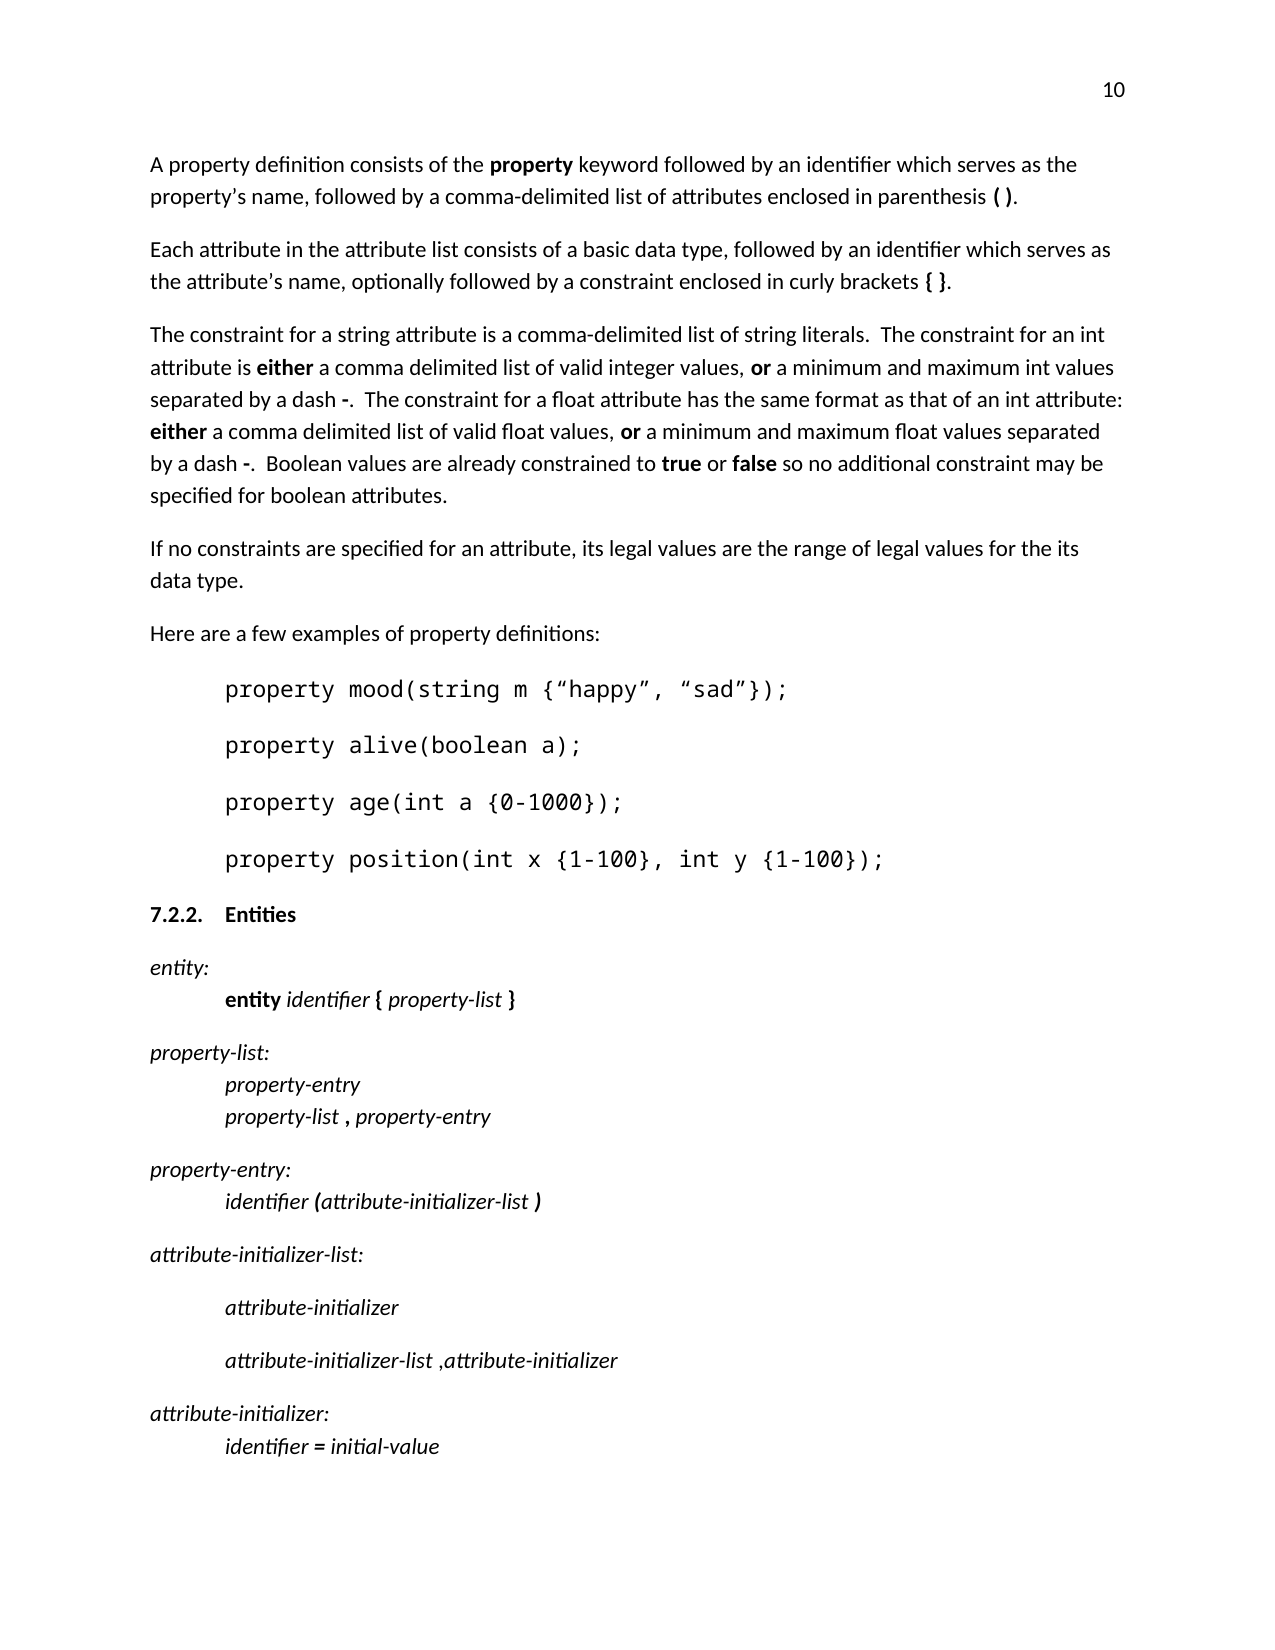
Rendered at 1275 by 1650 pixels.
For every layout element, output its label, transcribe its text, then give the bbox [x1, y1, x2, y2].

text property-list: [150, 1038, 1125, 1066]
text property-entry: [150, 1155, 1125, 1183]
text entity: [150, 953, 1125, 981]
text The constraint for a string attribute is a comma-delimited list of string literals. The constraint for an int attribute is either a comma delimited list of valid integer values, or a minimum and maximum int values separated by a dash -. The constraint for a float attribute has the same format as that of an int attribute: either a comma delimited list of valid float values, or a minimum and maximum float values separated by a dash -. Boolean values are already constrained to true or false so no additional constraint may be specified for boolean attributes. [150, 320, 1125, 509]
text property position(int x {1-100}, int y {1-100}); [150, 843, 1125, 874]
text attribute-initializer-list ,attribute-initializer [150, 1347, 1125, 1374]
text property mood(string m {“happy”, “sad”}); [150, 673, 1125, 704]
text property alive(boolean a); [150, 729, 1125, 761]
text Each attribute in the attribute list consists of a basic data type, followed by an identifier which serves as the attribute’s name, optionally followed by a constraint enclosed in curly brackets { }. [150, 235, 1125, 295]
text attribute-initializer-list: [150, 1241, 1125, 1268]
text property age(int a {0-1000}); [150, 786, 1125, 817]
text property-entry [150, 1070, 1125, 1098]
text identifier (attribute-initializer-list ) [150, 1187, 1125, 1216]
text attribute-initializer [150, 1293, 1125, 1322]
subtitle Entities [150, 900, 1125, 928]
text attribute-initializer: [150, 1399, 1125, 1428]
text property-list , property-entry [150, 1102, 1125, 1130]
text A property definition consists of the property keyword followed by an identifier which serves as the property’s name, followed by a comma-delimited list of attributes enclosed in parenthesis ( ). [150, 150, 1125, 210]
text If no constraints are specified for an attribute, its legal values are the range of legal values for the its data type. [150, 534, 1125, 594]
text entity identifier { property-list } [150, 985, 1125, 1013]
text Here are a few examples of property definitions: [150, 619, 1125, 648]
text identifier = initial-value [150, 1432, 1125, 1460]
